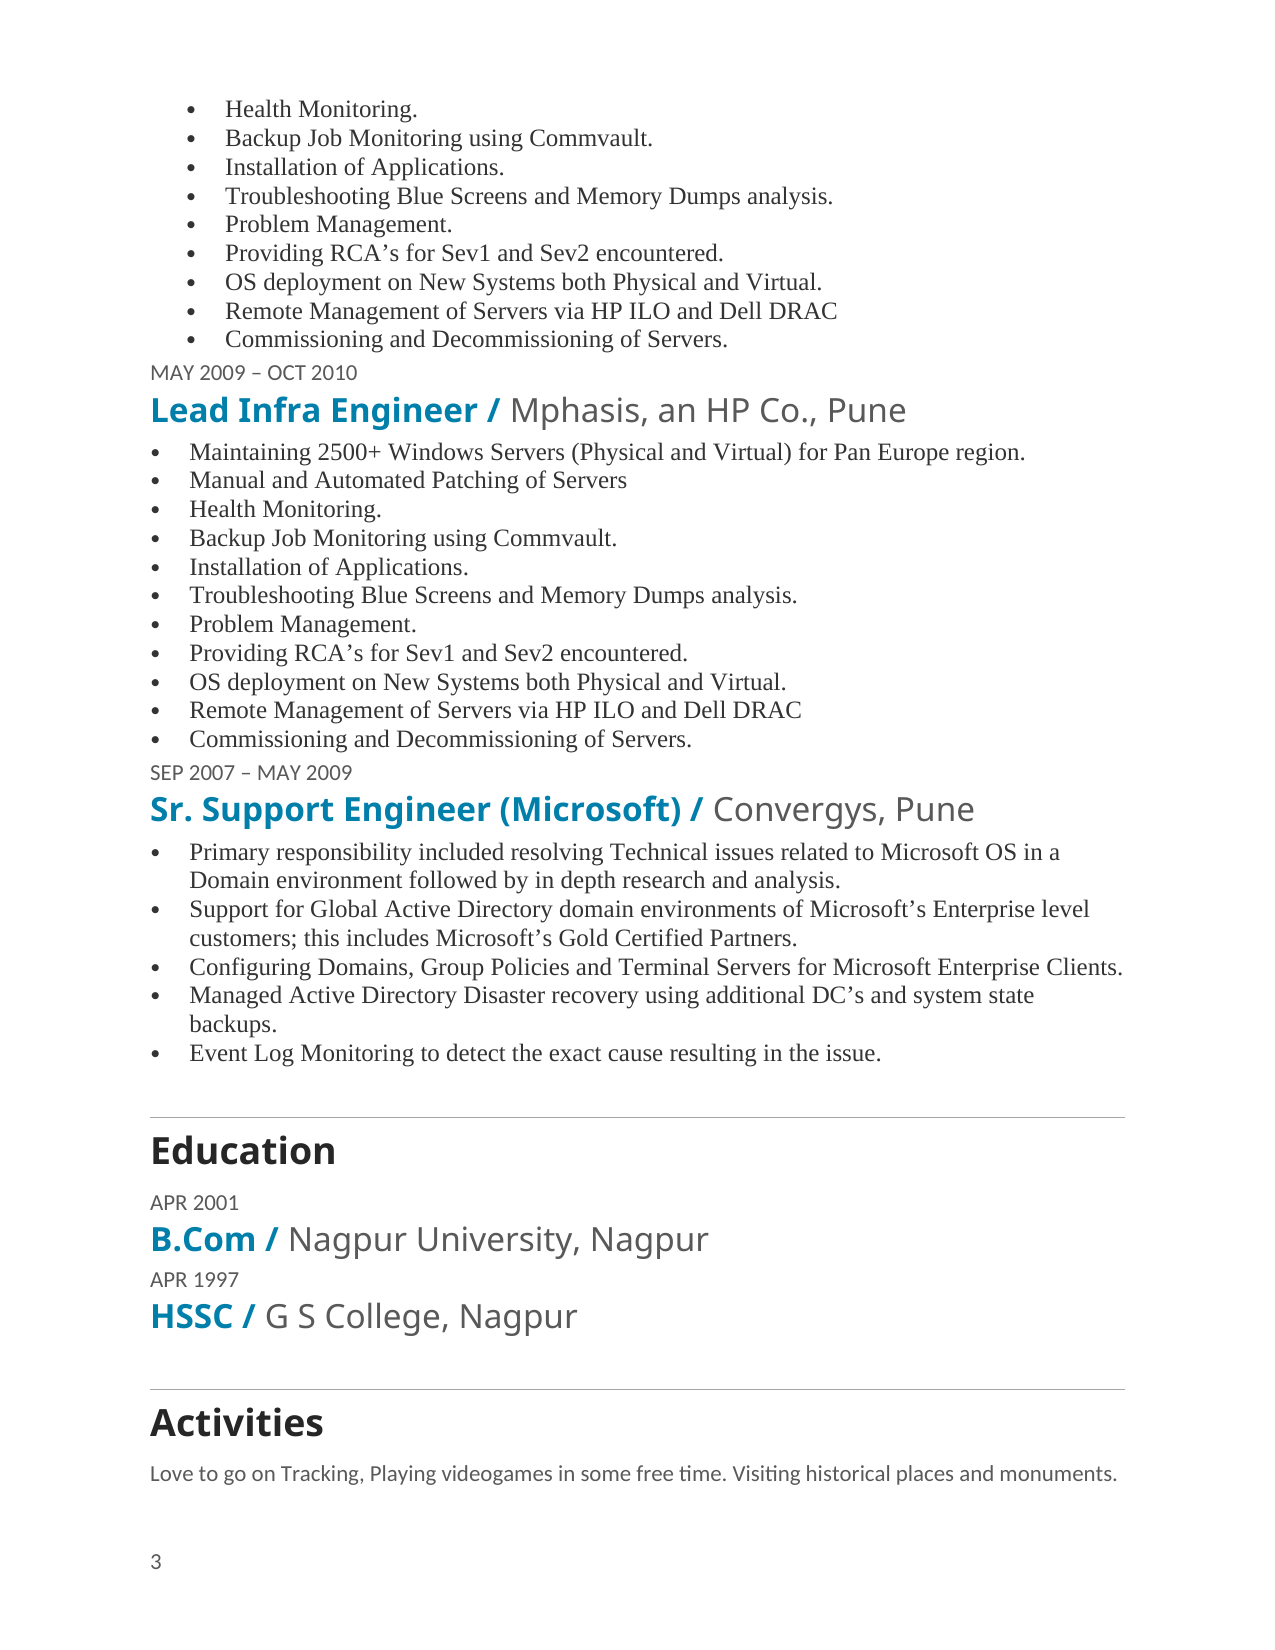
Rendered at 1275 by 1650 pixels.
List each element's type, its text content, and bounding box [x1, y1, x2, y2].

list Installation of Applications. [187, 152, 1125, 181]
list Maintaining 2500+ Windows Servers (Physical and Virtual) for Pan Europe region. [152, 437, 1125, 466]
list OS deployment on New Systems both Physical and Virtual. [152, 667, 1125, 696]
list Problem Management. [152, 609, 1125, 638]
list Health Monitoring. [187, 94, 1125, 123]
subtitle HSSC / G S College, Nagpur [150, 1293, 1125, 1339]
list Managed Active Directory Disaster recovery using additional DC’s and system state backups. [152, 981, 1125, 1038]
list Remote Management of Servers via HP ILO and Dell DRAC [187, 296, 1125, 324]
list Manual and Automated Patching of Servers [152, 466, 1125, 494]
list Health Monitoring. [152, 494, 1125, 523]
list Commissioning and Decommissioning of Servers. [152, 724, 1125, 753]
list Remote Management of Servers via HP ILO and Dell DRAC [152, 696, 1125, 724]
list Providing RCA’s for Sev1 and Sev2 encountered. [187, 238, 1125, 267]
list Troubleshooting Blue Screens and Memory Dumps analysis. [187, 181, 1125, 209]
list Installation of Applications. [152, 552, 1125, 581]
list Support for Global Active Directory domain environments of Microsoft’s Enterprise level customers; this includes Microsoft’s Gold Certified Partners. [152, 894, 1125, 952]
subtitle B.Com / Nagpur University, Nagpur [150, 1216, 1125, 1261]
list Troubleshooting Blue Screens and Memory Dumps analysis. [152, 581, 1125, 609]
list Commissioning and Decommissioning of Servers. [187, 324, 1125, 353]
list Primary responsibility included resolving Technical issues related to Microsoft OS in a Domain environment followed by in depth research and analysis. [152, 837, 1125, 894]
subtitle Sr. Support Engineer (Microsoft) / Convergys, Pune [150, 786, 1125, 832]
subtitle Apr 2001 [150, 1188, 1125, 1216]
subtitle May 2009 – Oct 2010 [150, 358, 1125, 386]
subtitle Lead Infra Engineer / Mphasis, an HP Co., Pune [150, 386, 1125, 432]
list Backup Job Monitoring using Commvault. [187, 123, 1125, 152]
list OS deployment on New Systems both Physical and Virtual. [187, 267, 1125, 296]
list Configuring Domains, Group Policies and Terminal Servers for Microsoft Enterprise Clients. [152, 952, 1125, 981]
subtitle Sep 2007 – may 2009 [150, 758, 1125, 786]
list Problem Management. [187, 209, 1125, 238]
text Love to go on Tracking, Playing videogames in some free time. Visiting historical places and monuments. [150, 1459, 1125, 1487]
list Providing RCA’s for Sev1 and Sev2 encountered. [152, 638, 1125, 667]
list Backup Job Monitoring using Commvault. [152, 523, 1125, 552]
subtitle Apr 1997 [150, 1265, 1125, 1293]
list Event Log Monitoring to detect the exact cause resulting in the issue. [152, 1038, 1125, 1067]
